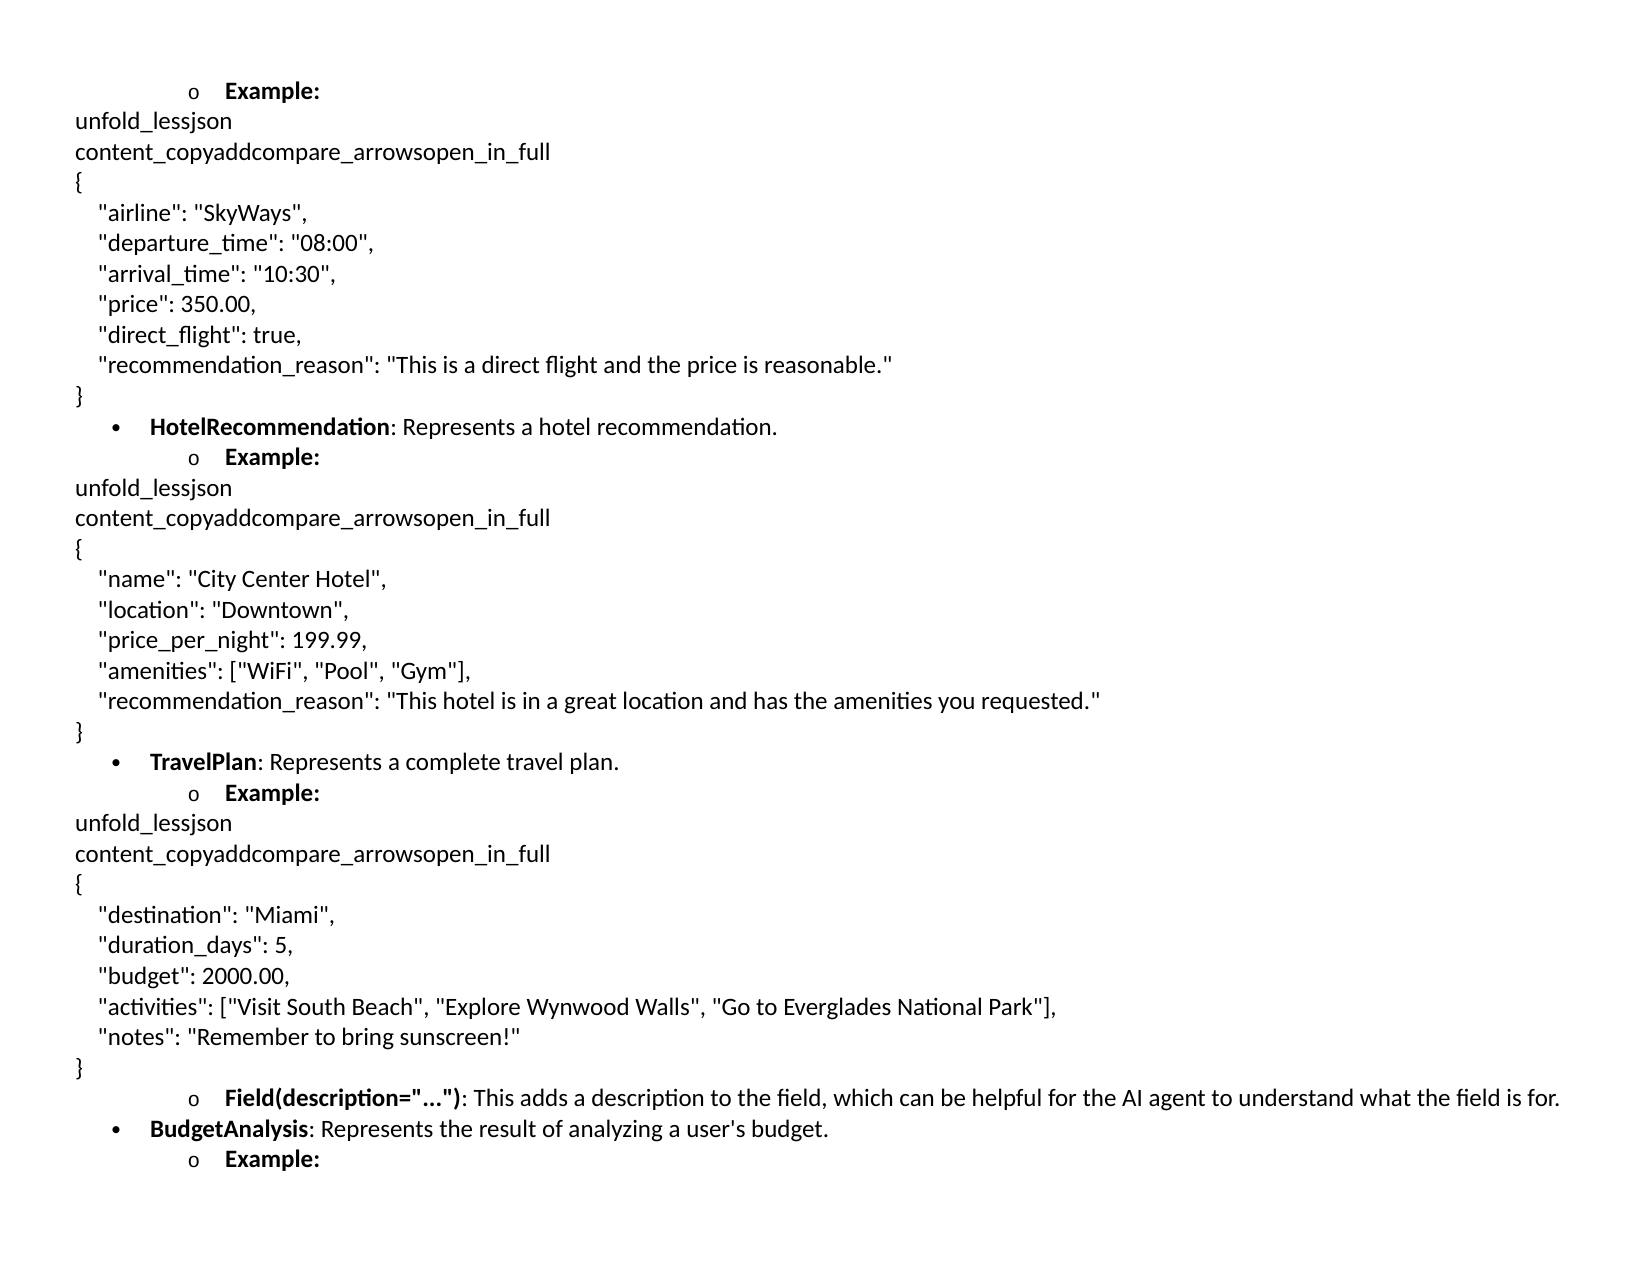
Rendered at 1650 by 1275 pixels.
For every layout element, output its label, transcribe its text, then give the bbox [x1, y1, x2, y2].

text { [75, 167, 1575, 197]
text "recommendation_reason": "This hotel is in a great location and has the amenities you requested." [75, 685, 1575, 716]
text content_copyaddcompare_arrowsopen_in_full [75, 838, 1575, 868]
text } [75, 1052, 1575, 1082]
text "price_per_night": 199.99, [75, 624, 1575, 655]
text "budget": 2000.00, [75, 960, 1575, 991]
list Example: [187, 777, 1575, 807]
text { [75, 868, 1575, 899]
list Field(description="..."): This adds a description to the field, which can be helpful for the AI agent to understand what the field is for. [187, 1082, 1575, 1113]
text { [75, 533, 1575, 563]
list TravelPlan: Represents a complete travel plan. [112, 746, 1575, 777]
text "recommendation_reason": "This is a direct flight and the price is reasonable." [75, 350, 1575, 380]
text "duration_days": 5, [75, 929, 1575, 960]
text } [75, 380, 1575, 411]
text unfold_lessjson [75, 106, 1575, 136]
list Example: [187, 441, 1575, 472]
list HotelRecommendation: Represents a hotel recommendation. [112, 411, 1575, 441]
text "destination": "Miami", [75, 899, 1575, 929]
text } [75, 716, 1575, 746]
text "activities": ["Visit South Beach", "Explore Wynwood Walls", "Go to Everglades National Park"], [75, 991, 1575, 1021]
list Example: [187, 1143, 1575, 1174]
text content_copyaddcompare_arrowsopen_in_full [75, 136, 1575, 167]
text "location": "Downtown", [75, 594, 1575, 624]
text "direct_flight": true, [75, 319, 1575, 350]
text "departure_time": "08:00", [75, 228, 1575, 258]
text "notes": "Remember to bring sunscreen!" [75, 1021, 1575, 1052]
text "airline": "SkyWays", [75, 197, 1575, 228]
text "name": "City Center Hotel", [75, 563, 1575, 594]
list Example: [187, 75, 1575, 106]
text "price": 350.00, [75, 289, 1575, 319]
text content_copyaddcompare_arrowsopen_in_full [75, 502, 1575, 533]
text "arrival_time": "10:30", [75, 258, 1575, 289]
text "amenities": ["WiFi", "Pool", "Gym"], [75, 655, 1575, 685]
text unfold_lessjson [75, 472, 1575, 502]
list BudgetAnalysis: Represents the result of analyzing a user's budget. [112, 1113, 1575, 1143]
text unfold_lessjson [75, 807, 1575, 838]
